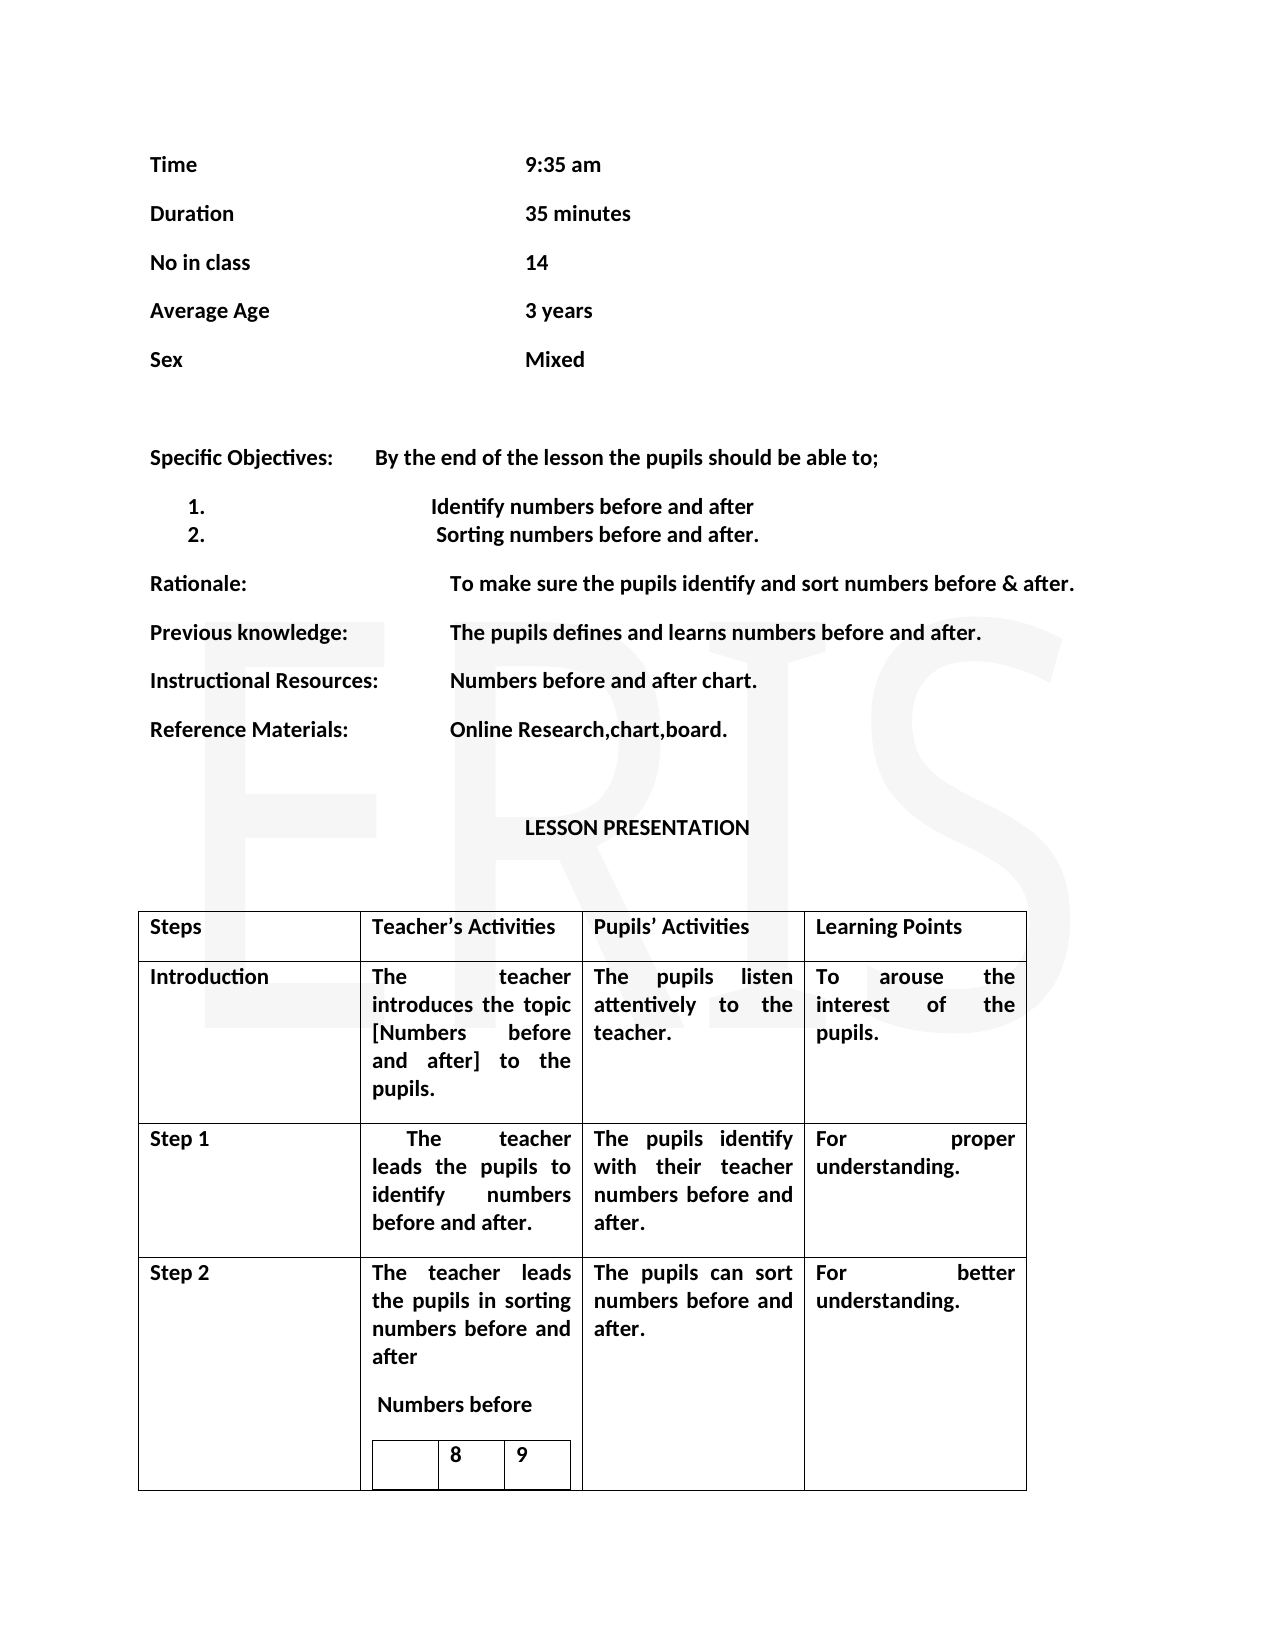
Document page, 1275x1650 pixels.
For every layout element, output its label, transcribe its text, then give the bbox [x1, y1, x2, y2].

list Identify numbers before and after [187, 492, 1125, 520]
list Sorting numbers before and after. [187, 520, 1125, 548]
text LESSON PRESENTATION [150, 813, 1125, 841]
table_cell The teacher leads the pupils to identify numbers before and after. [361, 1124, 582, 1257]
table_cell The teacher introduces the topic [Numbers before and after] to the pupils. [361, 962, 582, 1123]
text Duration 35 minutes [150, 199, 1125, 227]
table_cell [805, 1258, 1026, 1490]
text Instructional Resources: Numbers before and after chart. [150, 667, 1125, 694]
text Rationale: To make sure the pupils identify and sort numbers before & after. [150, 569, 1125, 597]
table_cell Step 2 [139, 1258, 360, 1490]
text Sex Mixed [150, 345, 1125, 373]
text Specific Objectives: By the end of the lesson the pupils should be able to; [150, 443, 1125, 471]
table_cell For proper understanding. [805, 1124, 1026, 1257]
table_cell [583, 1258, 804, 1490]
text Average Age 3 years [150, 297, 1125, 324]
table_header Teacher’s Activities [361, 912, 582, 961]
table_cell To arouse the interest of the pupils. [805, 962, 1026, 1123]
table_cell Step 1 [139, 1124, 360, 1257]
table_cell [361, 1258, 582, 1490]
text Time 9:35 am [150, 150, 1125, 178]
table_header Pupils’ Activities [583, 912, 804, 961]
table_cell Introduction [139, 962, 360, 1123]
table_header Learning Points [805, 912, 1026, 961]
text No in class 14 [150, 248, 1125, 276]
text Reference Materials: Online Research,chart,board. [150, 715, 1125, 743]
table_cell The pupils listen attentively to the teacher. [583, 962, 804, 1123]
table_cell The pupils identify with their teacher numbers before and after. [583, 1124, 804, 1257]
text Previous knowledge: The pupils defines and learns numbers before and after. [150, 618, 1125, 646]
table_header Steps [139, 912, 360, 961]
